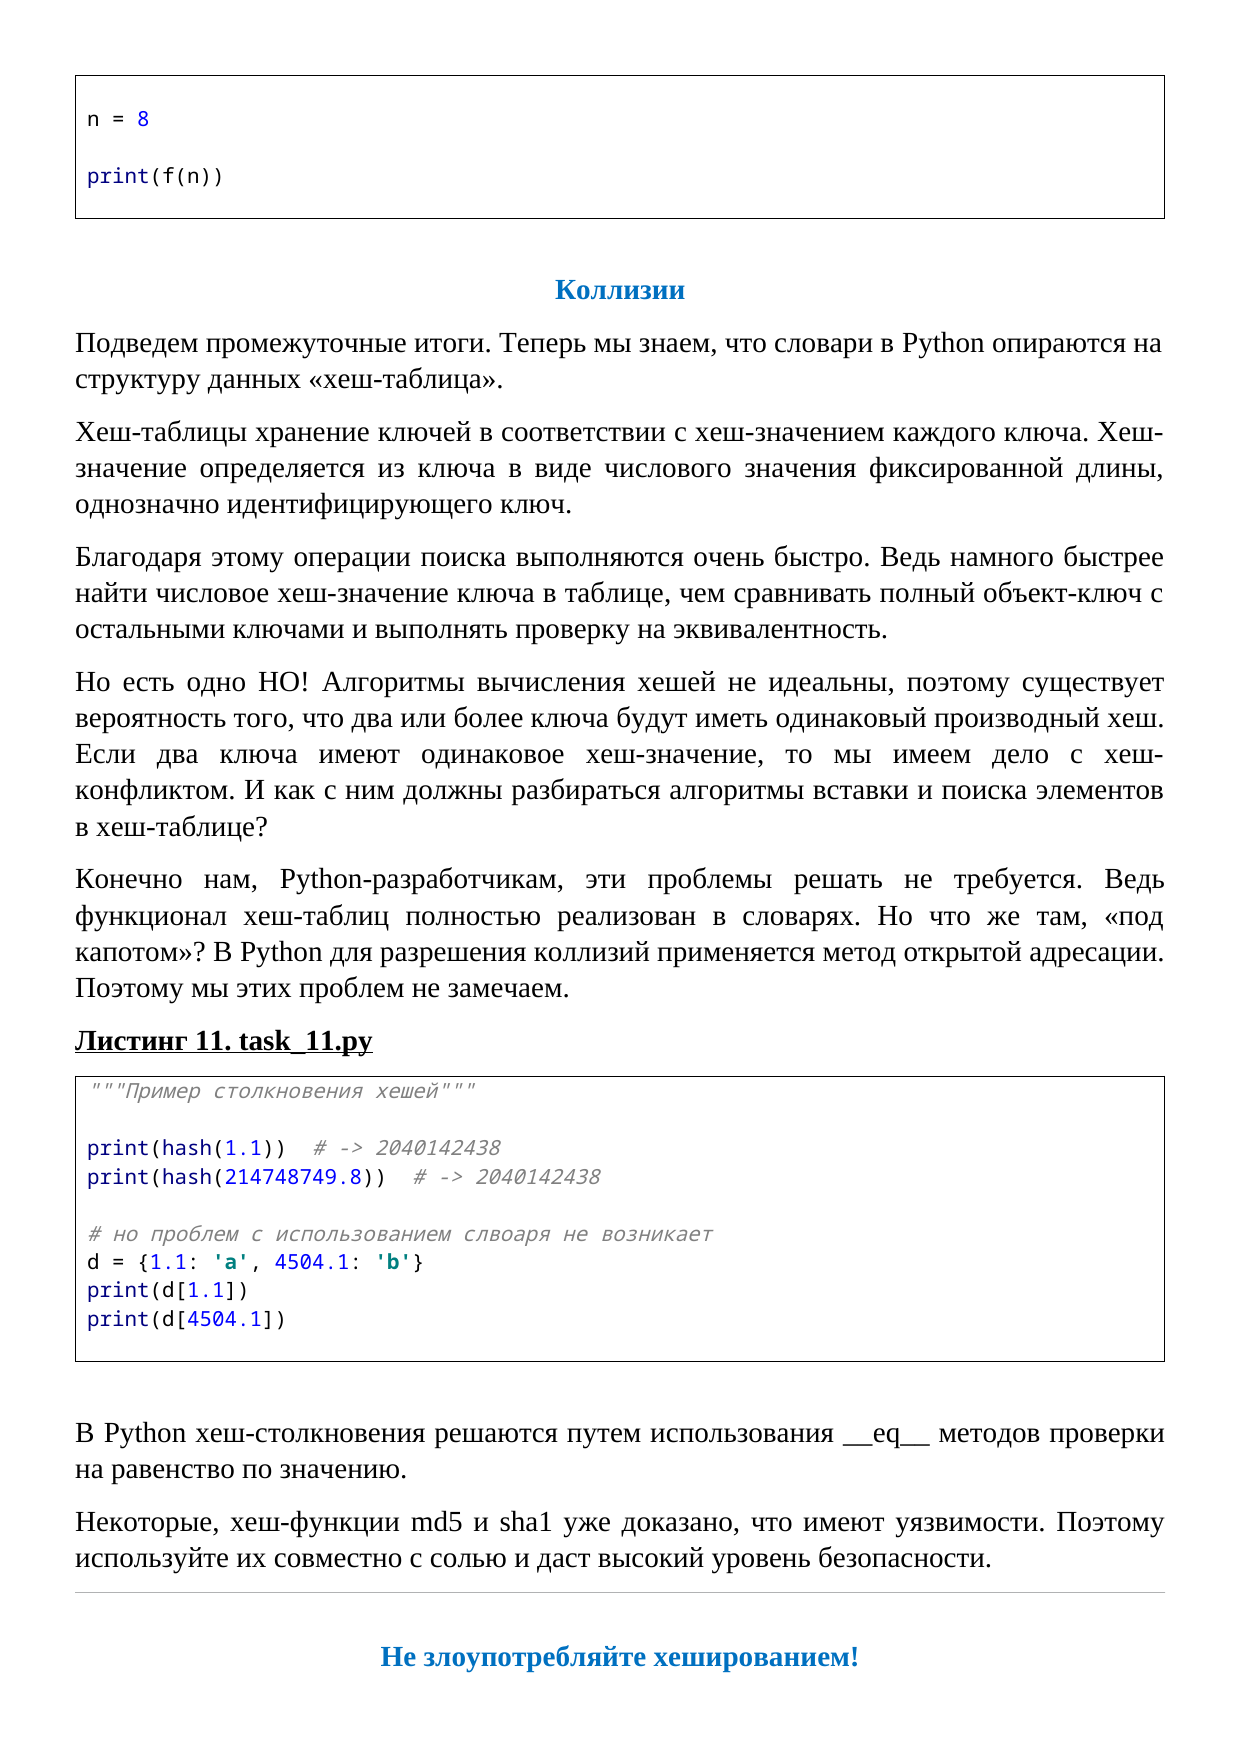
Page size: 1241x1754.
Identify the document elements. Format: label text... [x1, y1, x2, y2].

text Не злоупотребляйте хешированием! [75, 1639, 1165, 1673]
text Подведем промежуточные итоги. Теперь мы знаем, что словари в Python опираются на структуру данных «хеш-таблица». [75, 325, 1165, 394]
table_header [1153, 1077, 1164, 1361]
text Листинг 11. task_11.py [75, 1023, 1165, 1056]
text Конечно нам, Python-разработчикам, эти проблемы решать не требуется. Ведь функционал хеш-таблиц полностью реализован в словарях. Но что же там, «под капотом»? В Python для разрешения коллизий применяется метод открытой адресации. Поэтому мы этих проблем не замечаем. [75, 861, 1165, 1003]
text Но есть одно НО! Алгоритмы вычисления хешей не идеальны, поэтому существует вероятность того, что два или более ключа будут иметь одинаковый производный хеш. Если два ключа имеют одинаковое хеш-значение, то мы имеем дело с хеш-конфликтом. И как с ним должны разбираться алгоритмы вставки и поиска элементов в хеш-таблице? [75, 664, 1165, 842]
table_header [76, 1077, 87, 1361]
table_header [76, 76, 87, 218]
text Хеш-таблицы хранение ключей в соответствии с хеш-значением каждого ключа. Хеш-значение определяется из ключа в виде числового значения фиксированной длины, однозначно идентифицирующего ключ. [75, 414, 1165, 520]
text Благодаря этому операции поиска выполняются очень быстро. Ведь намного быстрее найти числовое хеш-значение ключа в таблице, чем сравнивать полный объект-ключ с остальными ключами и выполнять проверку на эквивалентность. [75, 539, 1165, 645]
text Некоторые, хеш-функции md5 и sha1 уже доказано, что имеют уязвимости. Поэтому используйте их совместно с солью и даст высокий уровень безопасности. [75, 1504, 1165, 1573]
text Коллизии [75, 272, 1165, 306]
text В Python хеш-столкновения решаются путем использования __eq__ методов проверки на равенство по значению. [75, 1415, 1165, 1484]
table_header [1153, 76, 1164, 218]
